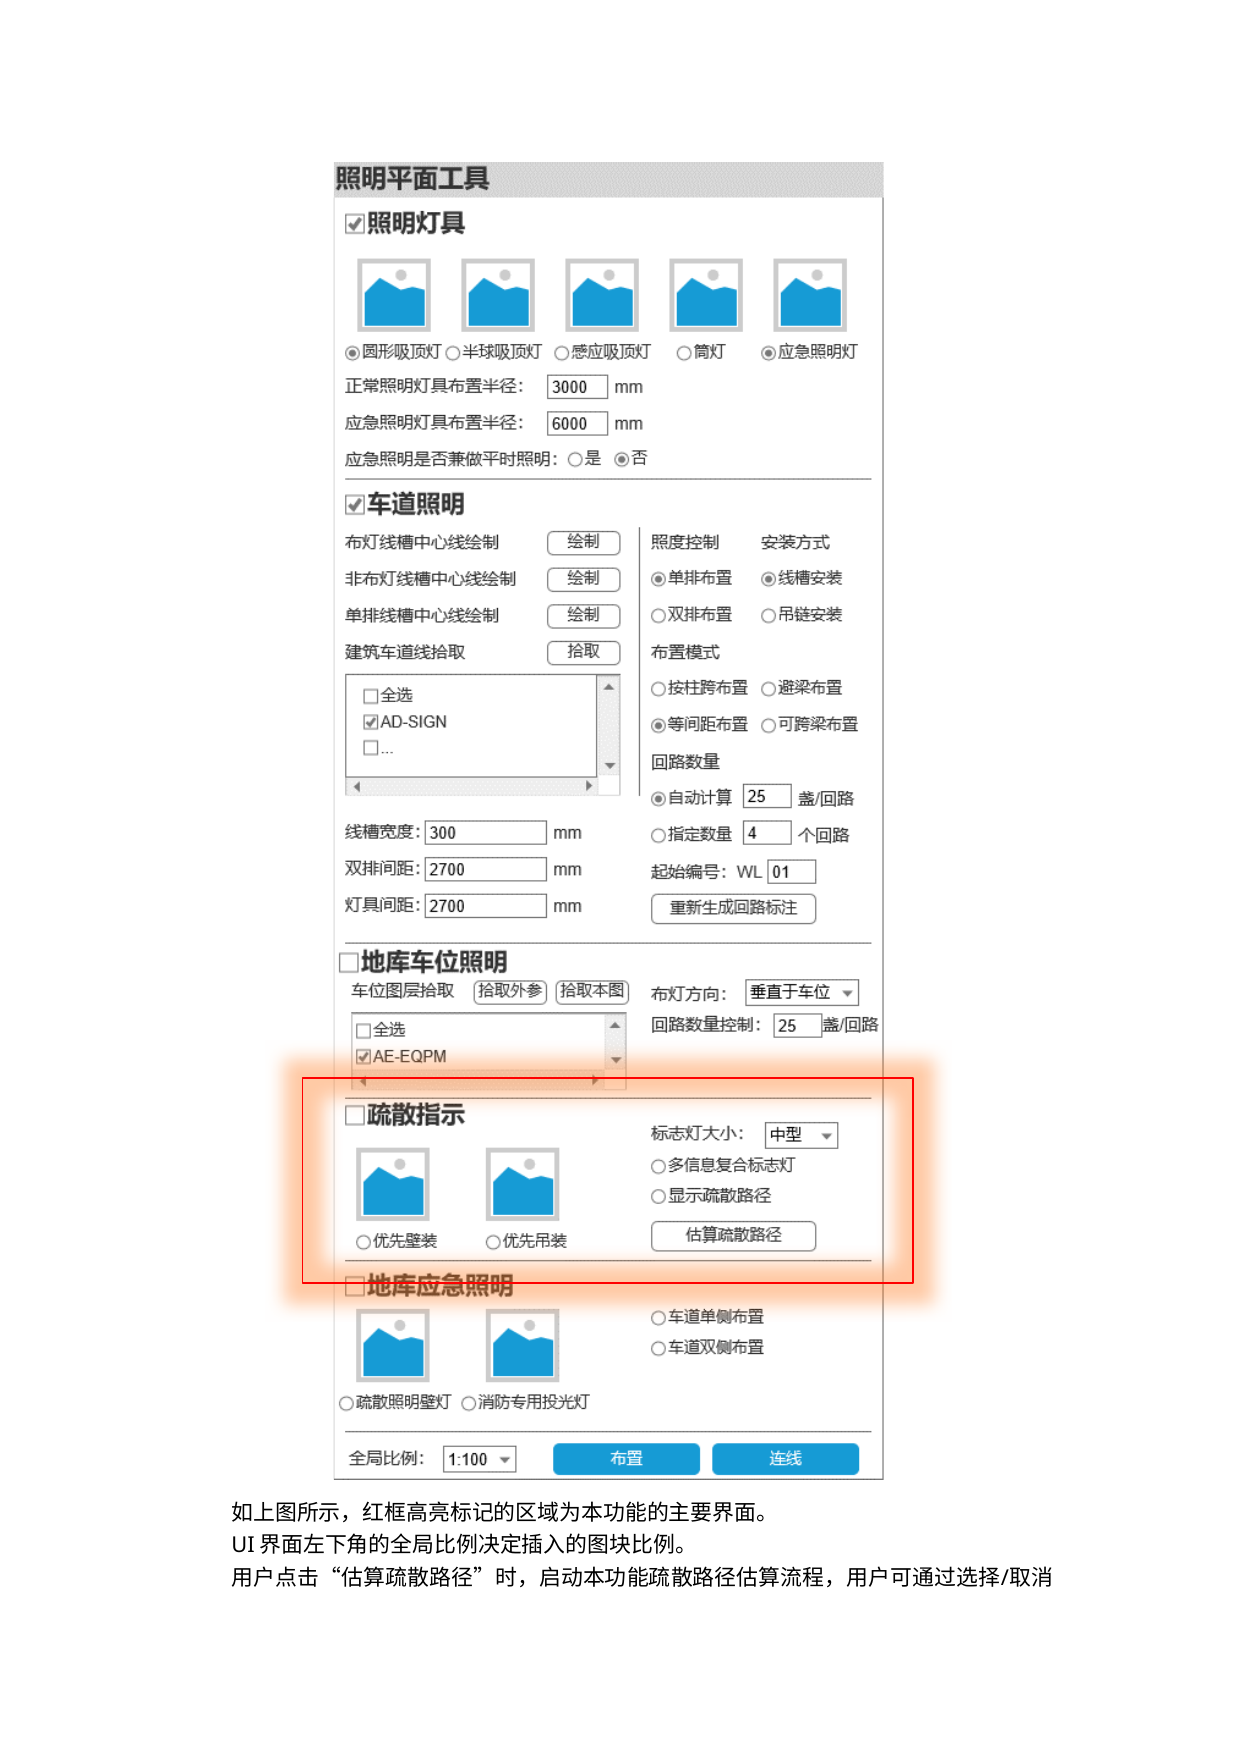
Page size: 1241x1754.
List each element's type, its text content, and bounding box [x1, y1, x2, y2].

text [187, 1559, 1053, 1592]
picture [333, 1312, 907, 1480]
text UI界面左下角的全局比例决定插入的图块比例。 [187, 1527, 1053, 1559]
picture [333, 162, 907, 1051]
text 如上图所示，红框高亮标记的区域为本功能的主要界面。 [187, 1494, 1053, 1527]
picture [333, 1106, 887, 1257]
